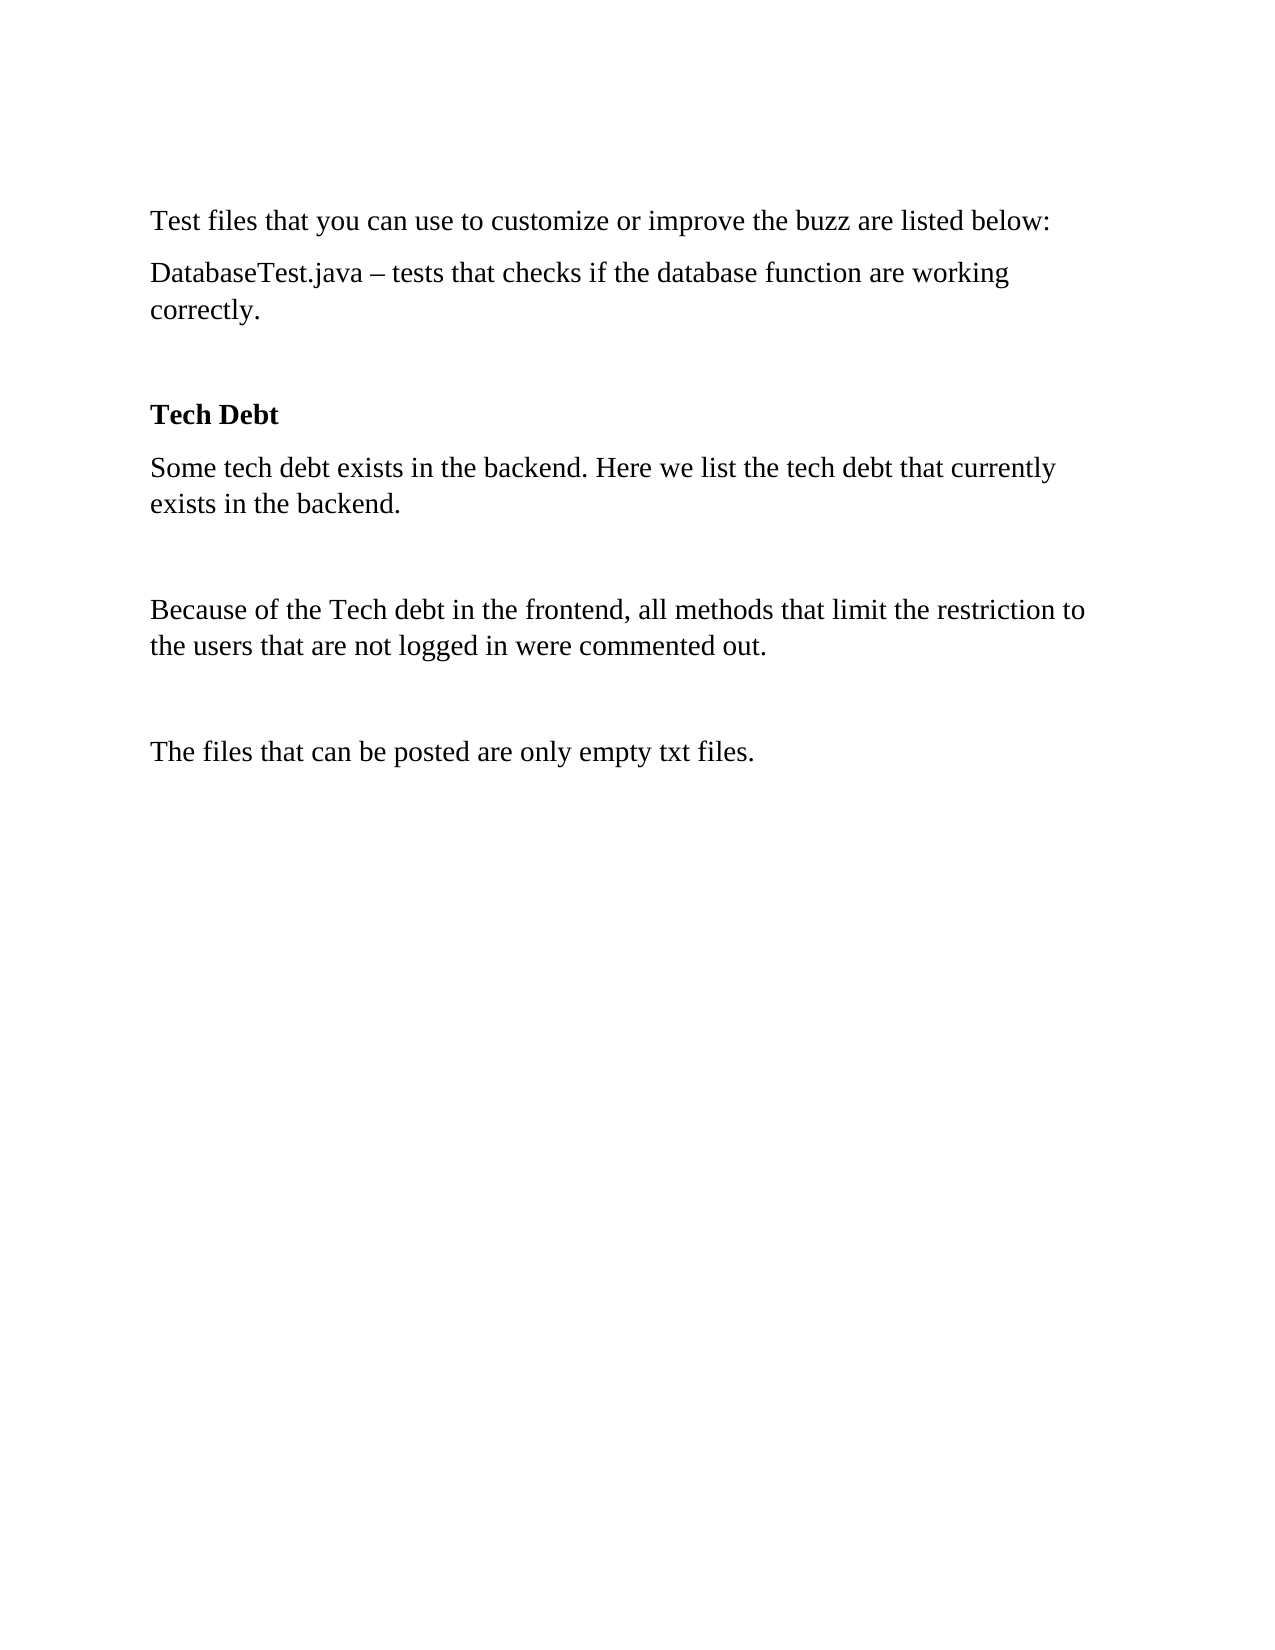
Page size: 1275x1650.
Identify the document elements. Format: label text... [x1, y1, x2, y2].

text Some tech debt exists in the backend. Here we list the tech debt that currently exists in the backend. [150, 450, 1125, 520]
text Test files that you can use to customize or improve the buzz are listed below: [150, 203, 1125, 236]
text DatabaseTest.java – tests that checks if the database function are working correctly. [150, 256, 1125, 325]
text Because of the Tech debt in the frontend, all methods that limit the restriction to the users that are not logged in were commented out. [150, 592, 1125, 662]
text Tech Debt [150, 397, 1125, 431]
text The files that can be posted are only empty txt files. [150, 734, 1125, 767]
